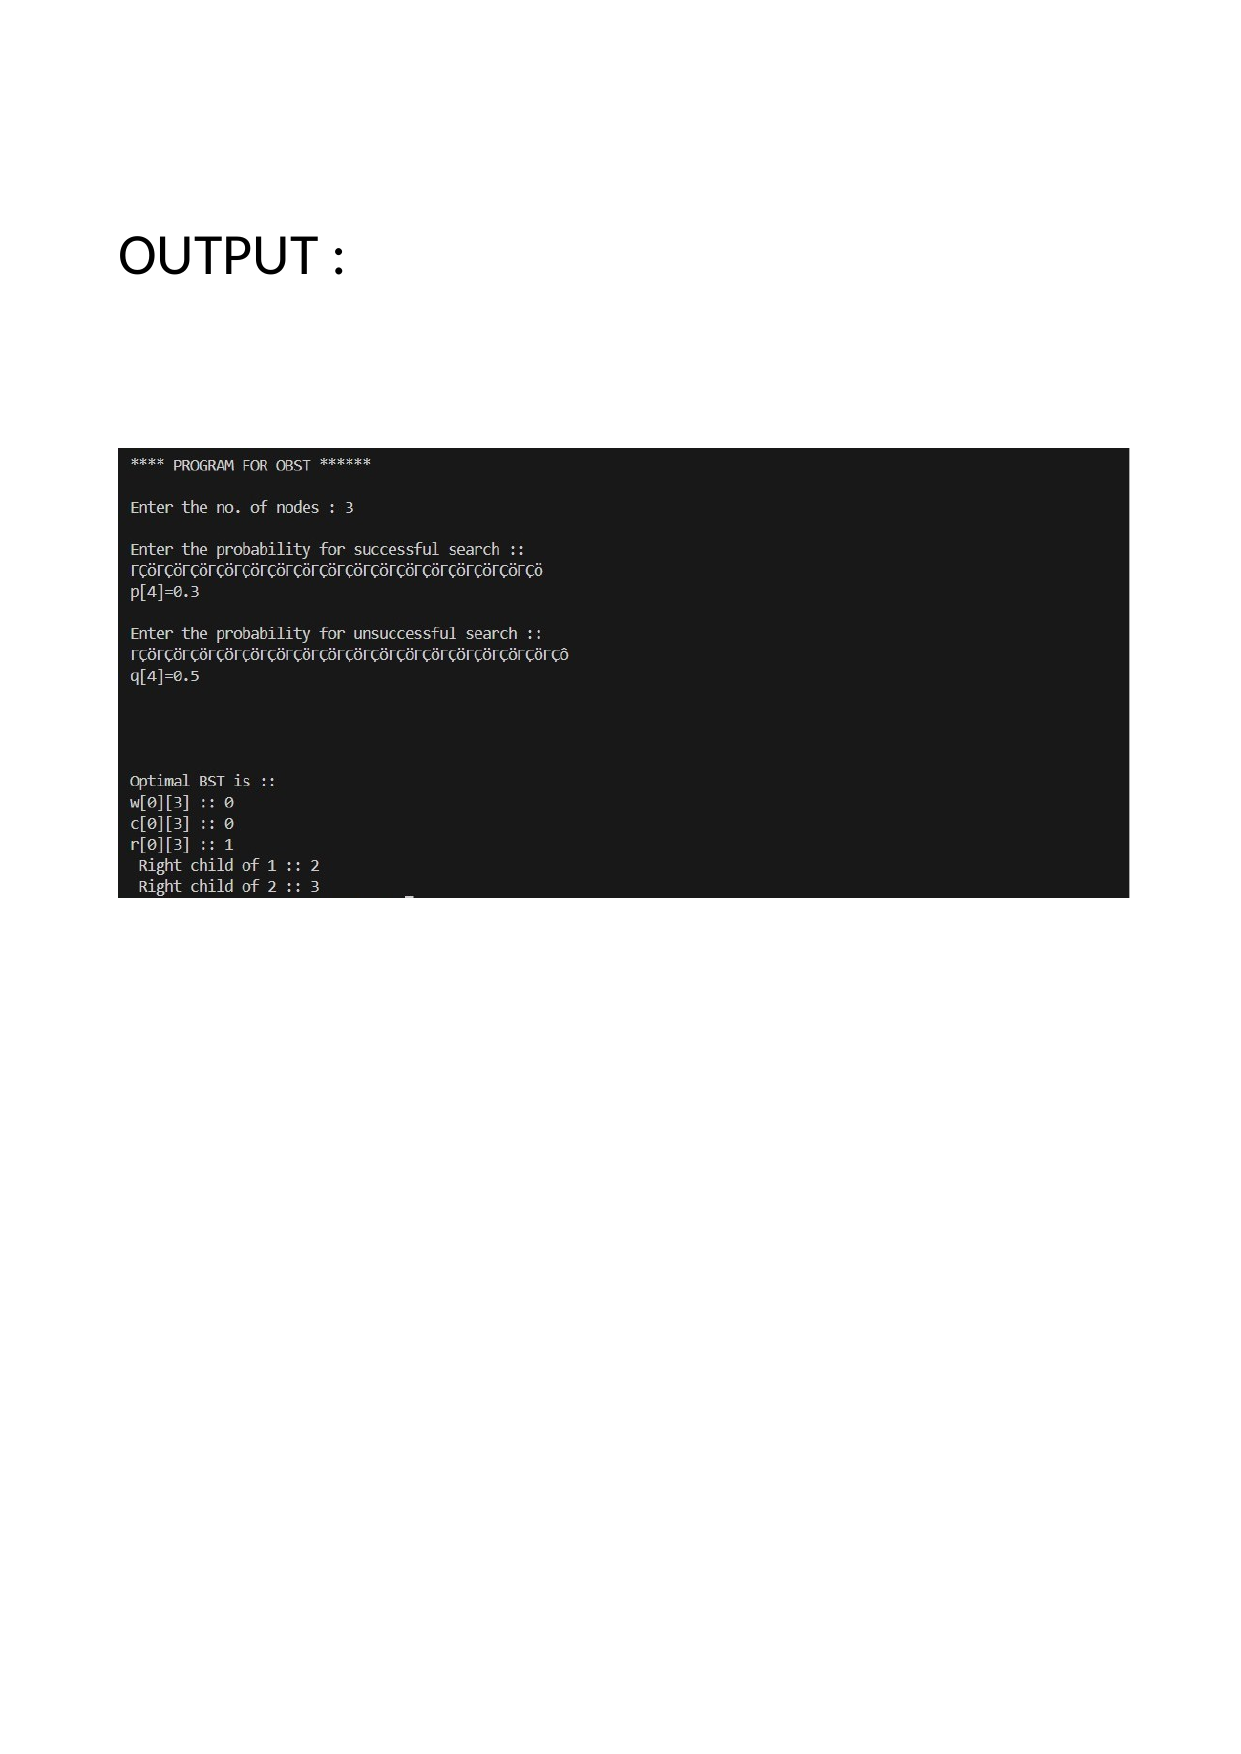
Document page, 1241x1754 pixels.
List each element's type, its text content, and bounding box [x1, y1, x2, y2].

text OUTPUT : [118, 218, 1122, 289]
picture [118, 448, 1130, 898]
